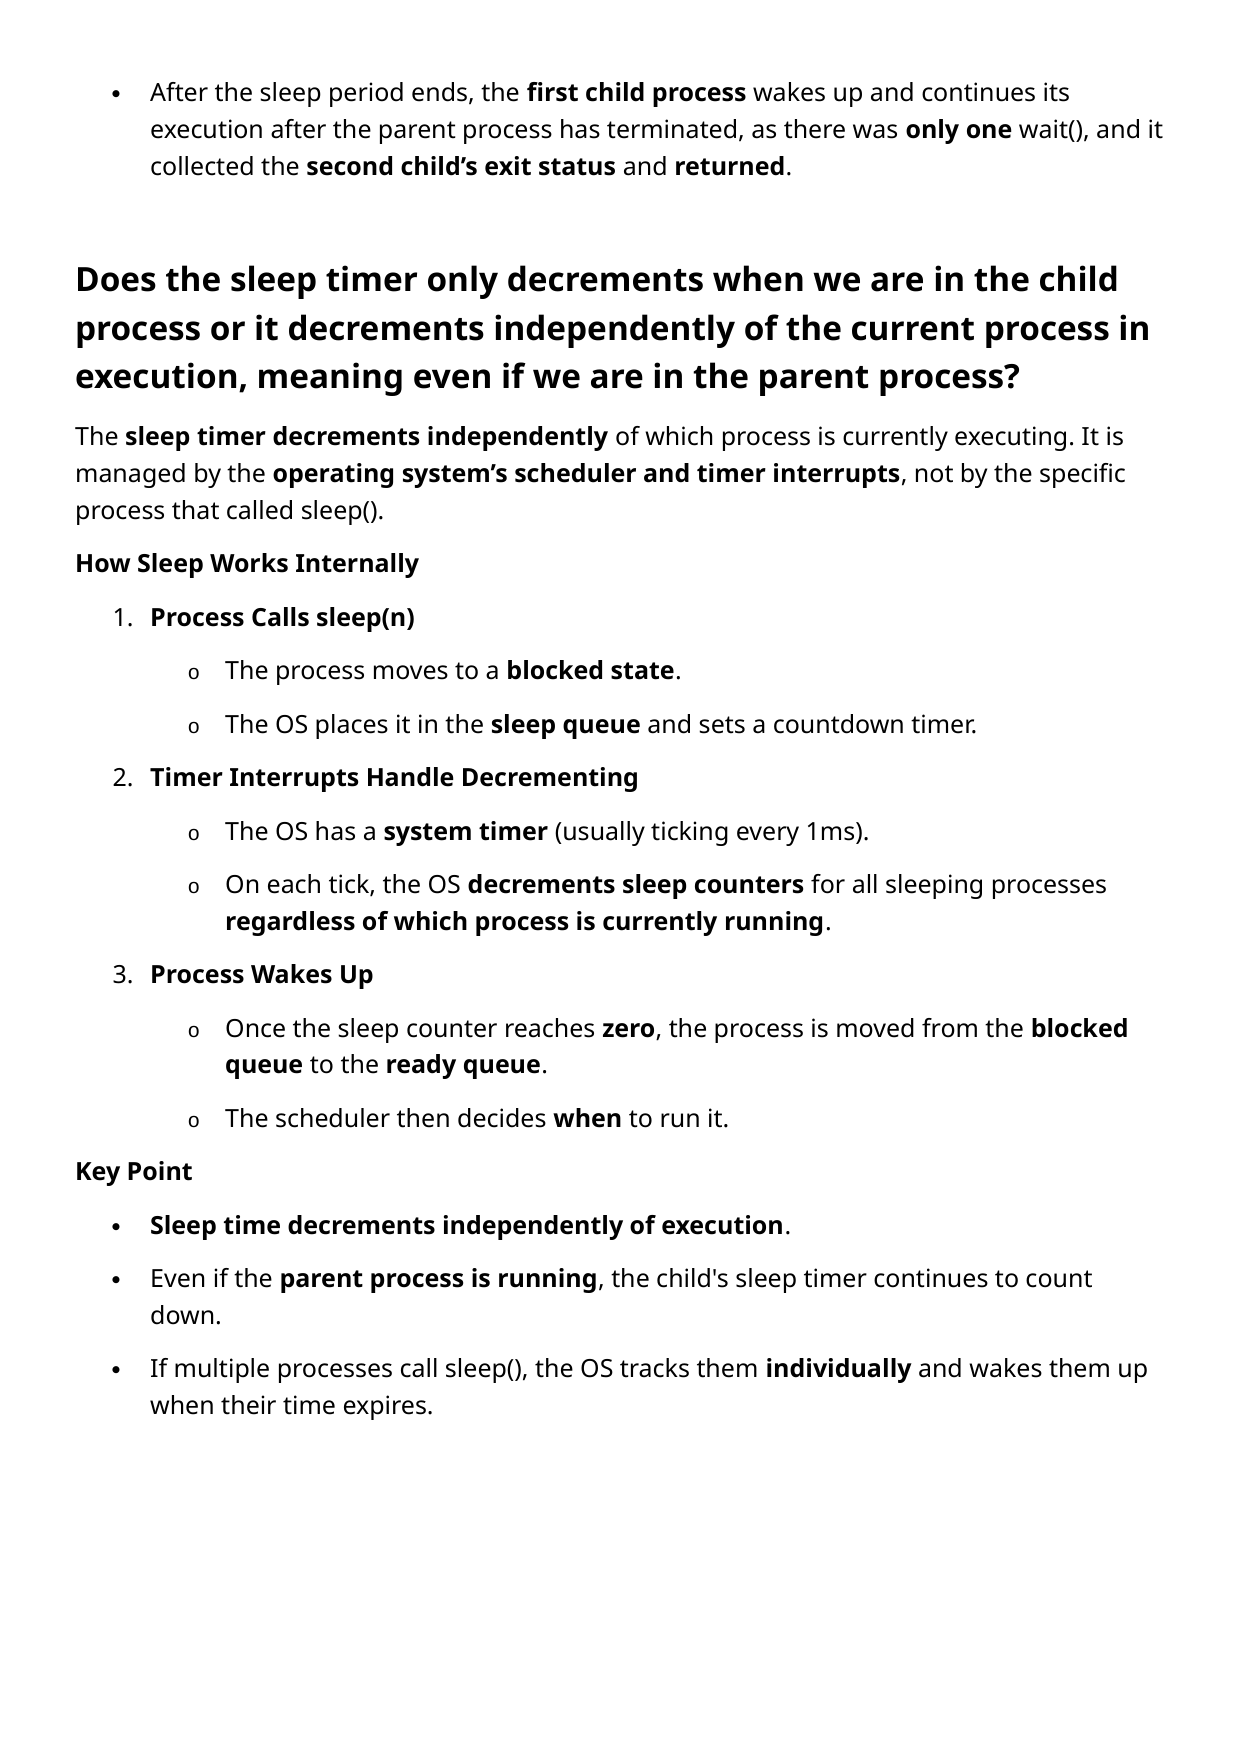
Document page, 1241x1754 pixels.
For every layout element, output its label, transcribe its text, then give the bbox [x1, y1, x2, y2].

text How Sleep Works Internally [75, 546, 1165, 580]
list The OS has a system timer (usually ticking every 1ms). [187, 813, 1165, 847]
list After the sleep period ends, the first child process wakes up and continues its execution after the parent process has terminated, as there was only one wait(), and it collected the second child’s exit status and returned. [112, 75, 1165, 183]
list On each tick, the OS decrements sleep counters for all sleeping processes regardless of which process is currently running. [187, 867, 1165, 937]
list The OS places it in the sleep queue and sets a countdown timer. [187, 706, 1165, 740]
list Sleep time decrements independently of execution. [112, 1207, 1165, 1241]
list The process moves to a blocked state. [187, 653, 1165, 687]
list Even if the parent process is running, the child's sleep timer continues to count down. [112, 1261, 1165, 1332]
text Key Point [75, 1154, 1165, 1188]
list Once the sleep counter reaches zero, the process is moved from the blocked queue to the ready queue. [187, 1010, 1165, 1081]
text The sleep timer decrements independently of which process is currently executing. It is managed by the operating system’s scheduler and timer interrupts, not by the specific process that called sleep(). [75, 419, 1165, 527]
text Does the sleep timer only decrements when we are in the child process or it decrements independently of the current process in execution, meaning even if we are in the parent process? [75, 255, 1165, 399]
list The scheduler then decides when to run it. [187, 1100, 1165, 1134]
list Timer Interrupts Handle Decrementing [112, 760, 1165, 794]
list If multiple processes call sleep(), the OS tracks them individually and wakes them up when their time expires. [112, 1351, 1165, 1422]
list Process Calls sleep(n) [112, 599, 1165, 633]
list Process Wakes Up [112, 957, 1165, 991]
